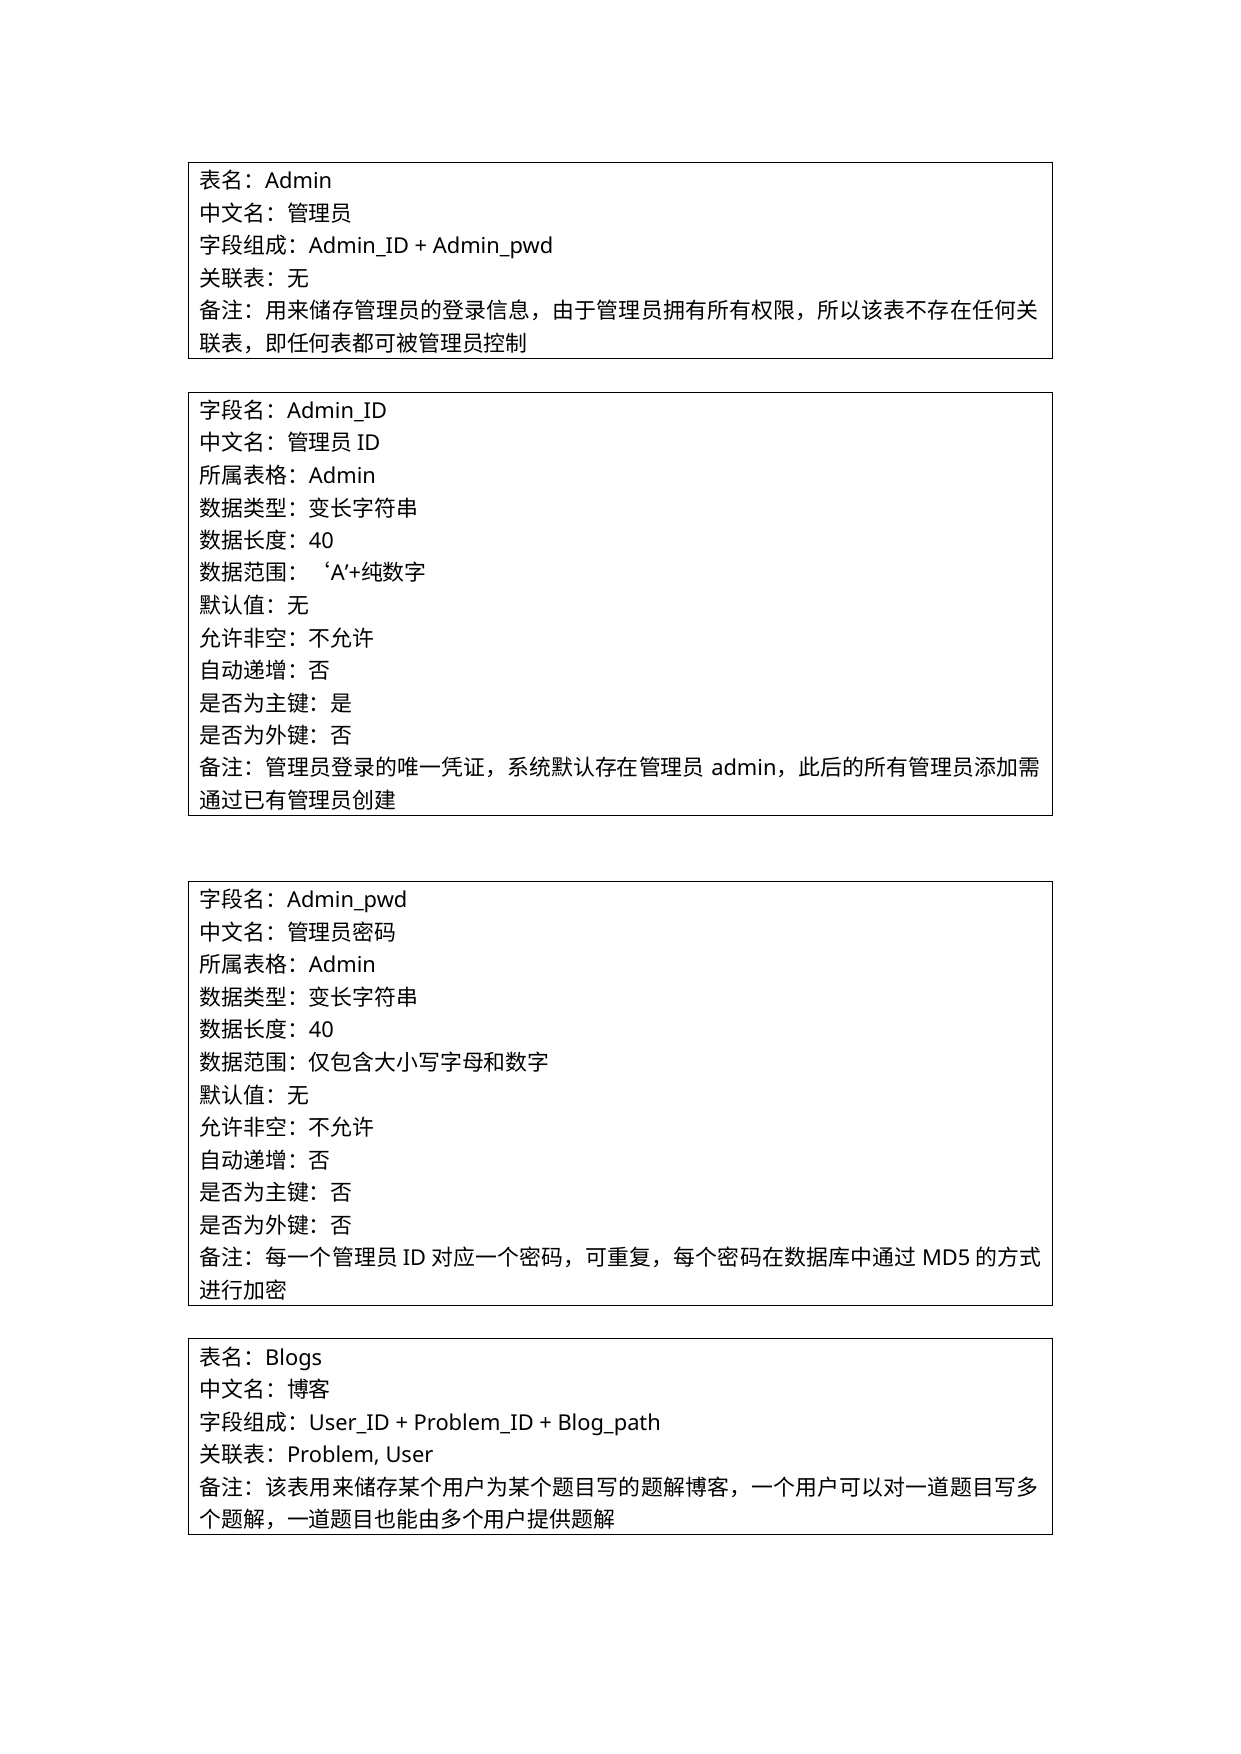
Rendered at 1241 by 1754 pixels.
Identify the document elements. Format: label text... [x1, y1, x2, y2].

table_header 字段名：Admin_ID 中文名：管理员ID 所属表格：Admin 数据类型：变长字符串 数据长度：40 数据范围：‘A’+纯数字 默认值：无 允许非空：不允许 自动递增：否 是否为主键：是 是否为外键：否 备注：管理员登录的唯一凭证，系统默认存在管理员admin，此后的所有管理员添加需通过已有管理员创建 [189, 393, 1052, 815]
table_header 字段名：Admin_pwd 中文名：管理员密码 所属表格：Admin 数据类型：变长字符串 数据长度：40 数据范围：仅包含大小写字母和数字 默认值：无 允许非空：不允许 自动递增：否 是否为主键：否 是否为外键：否 备注：每一个管理员ID对应一个密码，可重复，每个密码在数据库中通过MD5的方式进行加密 [189, 882, 1052, 1305]
table_header 表名：Blogs 中文名：博客 字段组成：User_ID + Problem_ID + Blog_path 关联表：Problem, User 备注：该表用来储存某个用户为某个题目写的题解博客，一个用户可以对一道题目写多个题解，一道题目也能由多个用户提供题解 [189, 1339, 1052, 1534]
table_header 表名：Admin 中文名：管理员 字段组成：Admin_ID + Admin_pwd 关联表：无 备注：用来储存管理员的登录信息，由于管理员拥有所有权限，所以该表不存在任何关联表，即任何表都可被管理员控制 [189, 163, 1052, 358]
